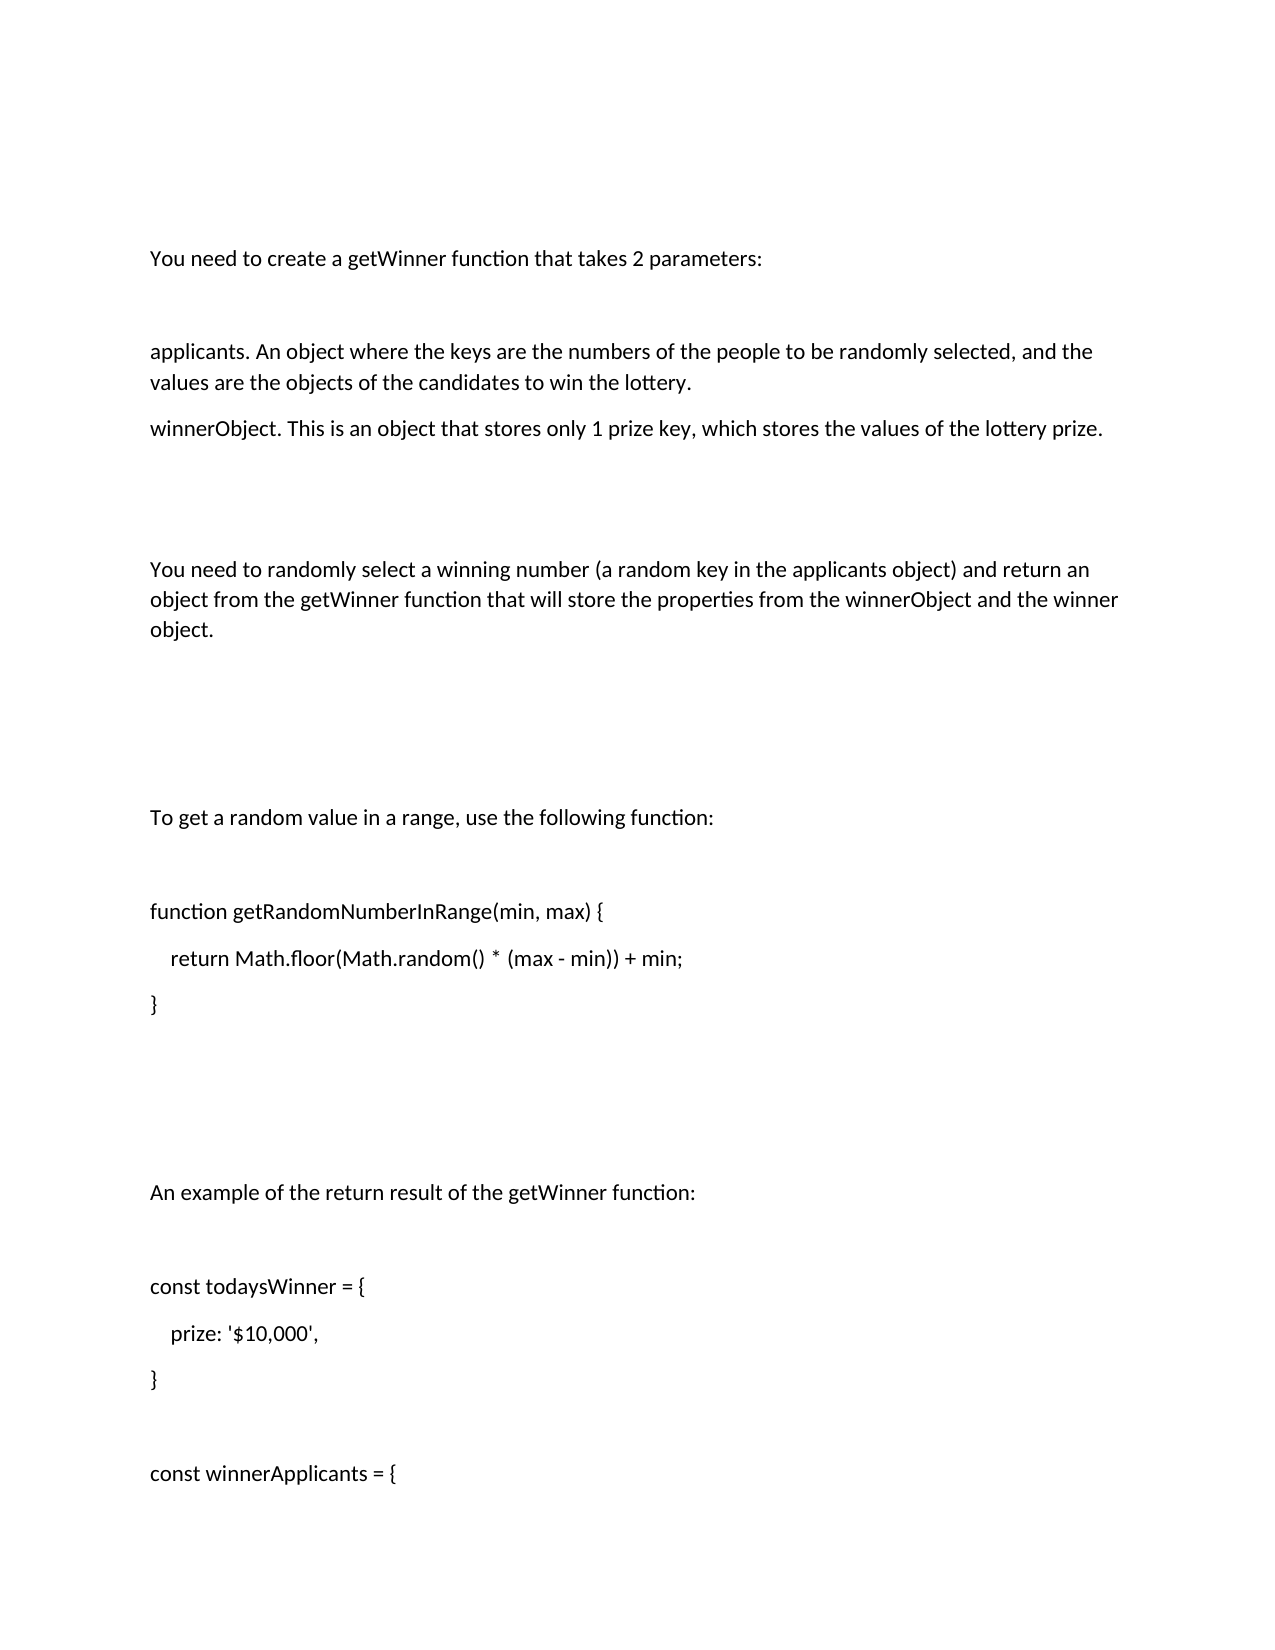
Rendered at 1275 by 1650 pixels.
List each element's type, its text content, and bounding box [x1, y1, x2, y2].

text const winnerApplicants = { [150, 1459, 1125, 1487]
text You need to create a getWinner function that takes 2 parameters: [150, 244, 1125, 272]
text An example of the return result of the getWinner function: [150, 1178, 1125, 1206]
text To get a random value in a range, use the following function: [150, 803, 1125, 831]
text prize: '$10,000', [150, 1319, 1125, 1347]
text } [150, 1366, 1125, 1394]
text } [150, 991, 1125, 1019]
text applicants. An object where the keys are the numbers of the people to be randomly selected, and the values are the objects of the candidates to win the lottery. [150, 337, 1125, 396]
text You need to randomly select a winning number (a random key in the applicants object) and return an object from the getWinner function that will store the properties from the winnerObject and the winner object. [150, 555, 1125, 644]
text winnerObject. This is an object that stores only 1 prize key, which stores the values of the lottery prize. [150, 414, 1125, 443]
text const todaysWinner = { [150, 1272, 1125, 1300]
text return Math.floor(Math.random() * (max - min)) + min; [150, 944, 1125, 972]
text function getRandomNumberInRange(min, max) { [150, 897, 1125, 925]
